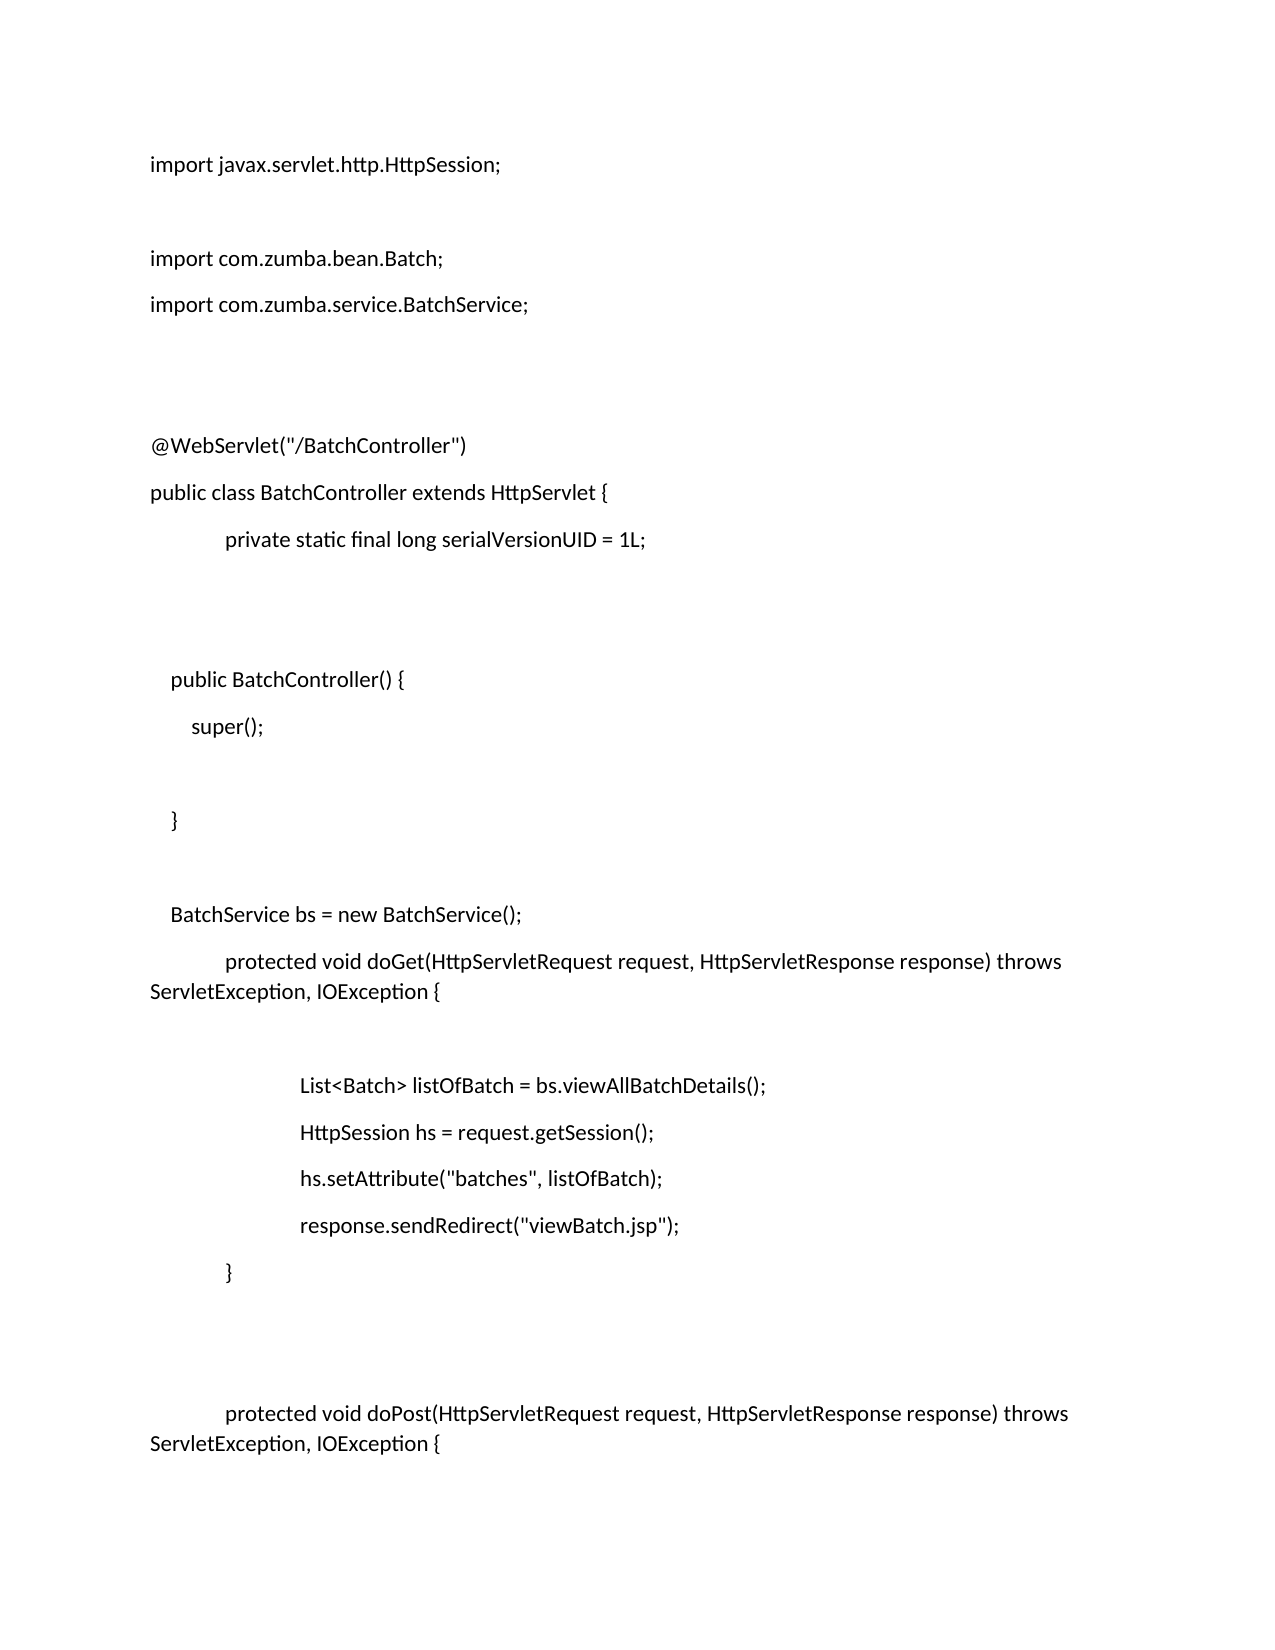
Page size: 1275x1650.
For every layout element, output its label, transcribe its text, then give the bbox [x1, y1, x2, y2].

text @WebServlet("/BatchController") [150, 431, 1125, 459]
text private static final long serialVersionUID = 1L; [150, 525, 1125, 553]
text } [150, 806, 1125, 834]
text protected void doPost(HttpServletRequest request, HttpServletResponse response) throws ServletException, IOException { [150, 1399, 1125, 1457]
text import javax.servlet.http.HttpSession; [150, 150, 1125, 178]
text } [150, 1258, 1125, 1286]
text response.sendRedirect("viewBatch.jsp"); [150, 1211, 1125, 1239]
text import com.zumba.bean.Batch; [150, 244, 1125, 272]
text hs.setAttribute("batches", listOfBatch); [150, 1164, 1125, 1193]
text public BatchController() { [150, 666, 1125, 694]
text BatchService bs = new BatchService(); [150, 900, 1125, 928]
text public class BatchController extends HttpServlet { [150, 478, 1125, 506]
text import com.zumba.service.BatchService; [150, 291, 1125, 319]
text super(); [150, 712, 1125, 741]
text List<Batch> listOfBatch = bs.viewAllBatchDetails(); [150, 1071, 1125, 1099]
text HttpSession hs = request.getSession(); [150, 1118, 1125, 1146]
text protected void doGet(HttpServletRequest request, HttpServletResponse response) throws ServletException, IOException { [150, 947, 1125, 1005]
